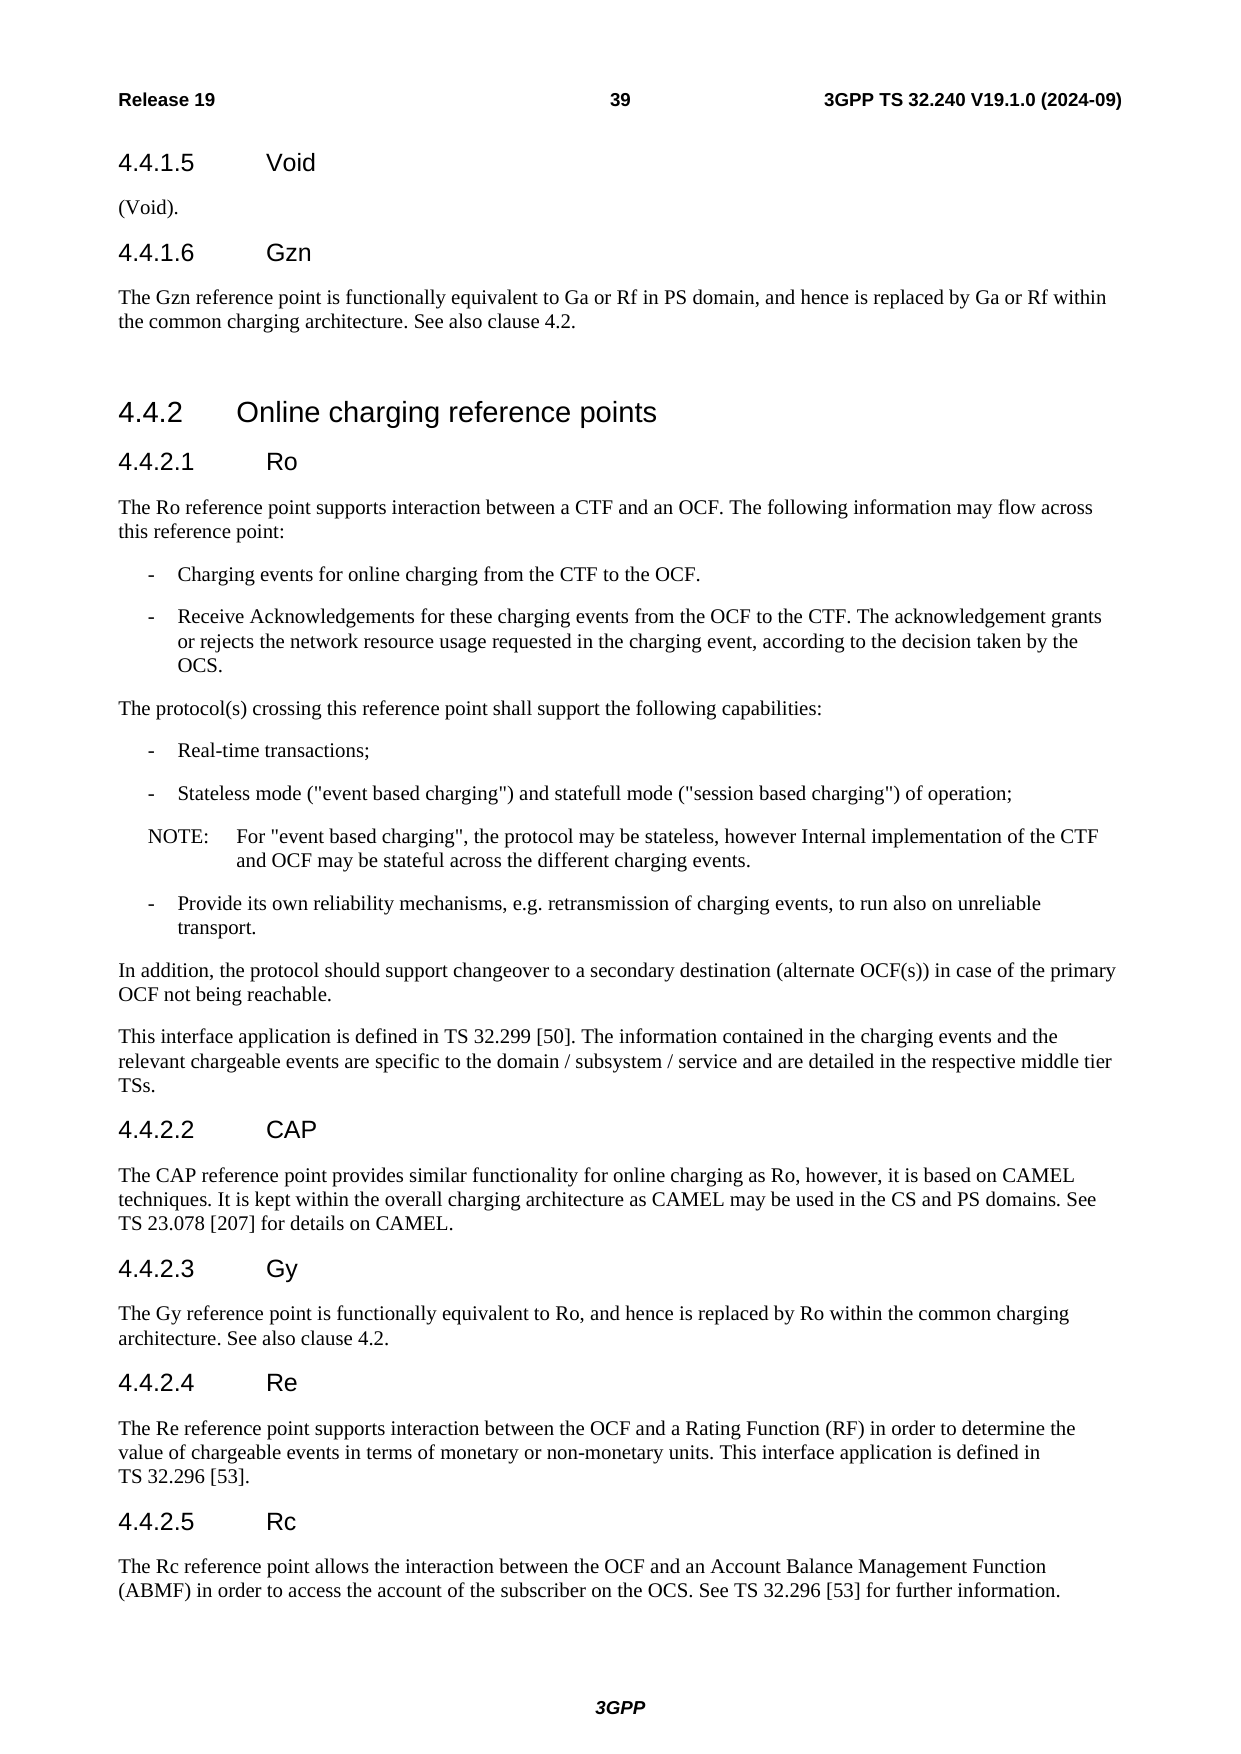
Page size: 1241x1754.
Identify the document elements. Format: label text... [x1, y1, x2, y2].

subtitle 4.4.2.1 Ro [118, 447, 1122, 476]
text The Rc reference point allows the interaction between the OCF and an Account Balance Management Function (ABMF) in order to access the account of the subscriber on the OCS. See TS 32.296 [53] for further information. [118, 1554, 1122, 1602]
subtitle 4.4.2.4 Re [118, 1368, 1122, 1397]
text - Stateless mode ("event based charging") and statefull mode ("session based charging") of operation; [148, 781, 1122, 805]
subtitle 4.4.2.2 CAP [118, 1115, 1122, 1144]
text - Receive Acknowledgements for these charging events from the OCF to the CTF. The acknowledgement grants or rejects the network resource usage requested in the charging event, according to the decision taken by the OCS. [148, 604, 1122, 677]
text This interface application is defined in TS 32.299 [50]. The information contained in the charging events and the relevant chargeable events are specific to the domain / subsystem / service and are detailed in the respective middle tier TSs. [118, 1024, 1122, 1097]
text The protocol(s) crossing this reference point shall support the following capabilities: [118, 695, 1122, 719]
text - Real-time transactions; [148, 738, 1122, 762]
subtitle .5 Void [118, 147, 1122, 176]
text The Re reference point supports interaction between the OCF and a Rating Function (RF) in order to determine the value of chargeable events in terms of monetary or non-monetary units. This interface application is defined in TS 32.296 [53]. [118, 1416, 1122, 1488]
text The Ro reference point supports interaction between a CTF and an OCF. The following information may flow across this reference point: [118, 495, 1122, 543]
text - Charging events for online charging from the CTF to the OCF. [148, 562, 1122, 586]
text The Gzn reference point is functionally equivalent to Ga or Rf in PS domain, and hence is replaced by Ga or Rf within the common charging architecture. See also clause 4.2. [118, 285, 1122, 333]
subtitle 4.4.2.5 Rc [118, 1507, 1122, 1535]
text - Provide its own reliability mechanisms, e.g. retransmission of charging events, to run also on unreliable transport. [148, 891, 1122, 939]
subtitle 4.4.2 Online charging reference points [118, 395, 1122, 428]
subtitle 4.4.1.6 Gzn [118, 238, 1122, 267]
list (Void). [118, 195, 1122, 219]
text In addition, the protocol should support changeover to a secondary destination (alternate OCF(s)) in case of the primary OCF not being reachable. [118, 958, 1122, 1006]
subtitle 4.4.2.3 Gy [118, 1254, 1122, 1283]
text NOTE: For "event based charging", the protocol may be stateless, however Internal implementation of the CTF and OCF may be stateful across the different charging events. [148, 824, 1122, 872]
text The CAP reference point provides similar functionality for online charging as Ro, however, it is based on CAMEL techniques. It is kept within the overall charging architecture as CAMEL may be used in the CS and PS domains. See TS 23.078 [207] for details on CAMEL. [118, 1163, 1122, 1235]
text The Gy reference point is functionally equivalent to Ro, and hence is replaced by Ro within the common charging architecture. See also clause 4.2. [118, 1301, 1122, 1349]
